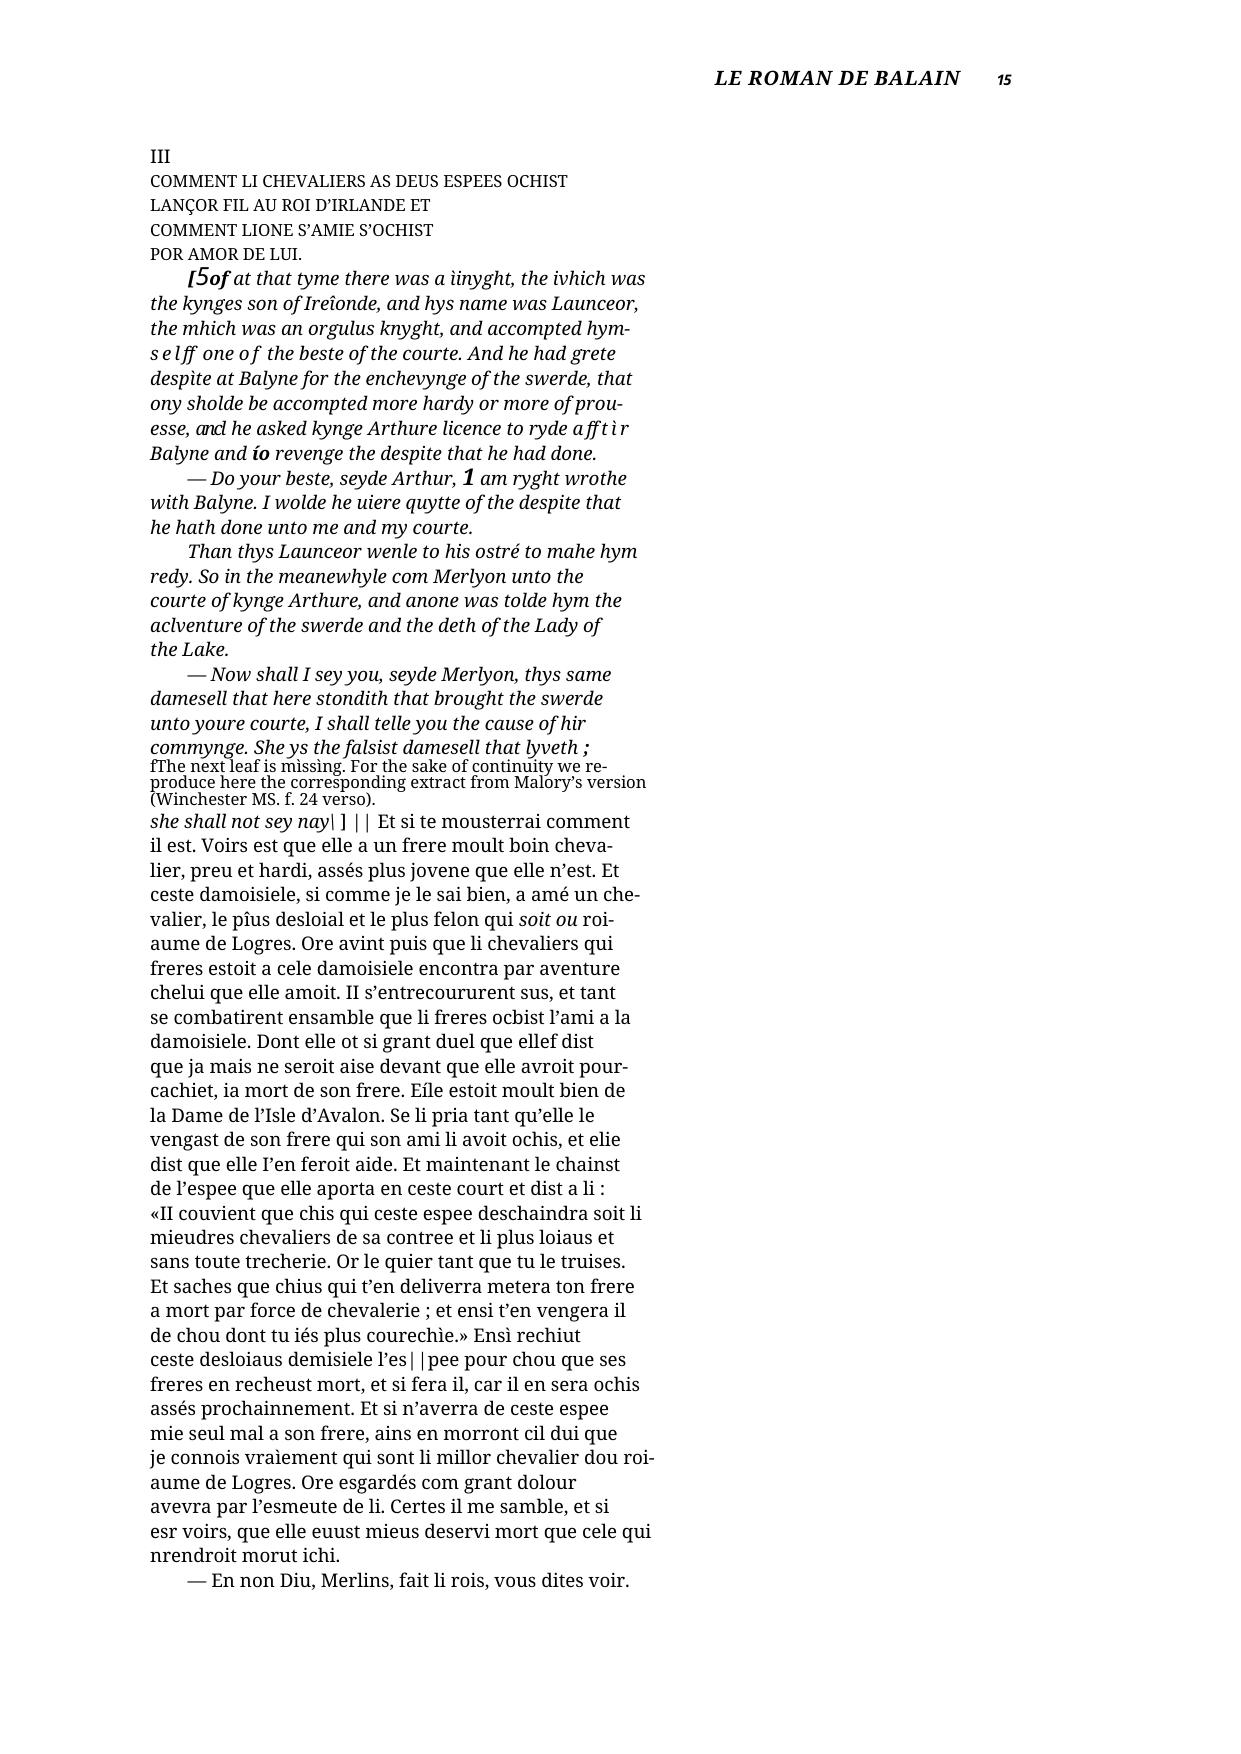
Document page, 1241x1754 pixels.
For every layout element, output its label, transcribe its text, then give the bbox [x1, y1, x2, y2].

text fThe next leaf is mìssìng. For the sake of continuity we re- produce here the corresponding extract from Malory’s version (Winchester MS. f. 24 verso). [150, 759, 1090, 809]
list Now shall I sey you, seyde Merlyon, thys same damesell that here stondith that brought the swerde unto youre courte, I shall telle you the cause of hir commynge. She ys the falsist damesell that lyveth ; [150, 661, 1090, 759]
text III [150, 149, 1090, 168]
list Do your beste, seyde Arthur, 1 am ryght wrothe with Balyne. I wolde he uiere quytte of the despite that he hath done unto me and my courte. [150, 466, 1090, 539]
text [5of at that tyme there was a ìinyght, the ivhich was the kynges son of Ireîonde, and hys name was Launceor, the mhich was an orgulus knyght, and accompted hym- selff one of the beste of the courte. And he had grete despìte at Balyne for the enchevynge of the swerde, that ony sholde be accompted more hardy or more of prou- esse, ancl he asked kynge Arthure licence to ryde afftìr Balyne and ío revenge the despite that he had done. [150, 266, 1090, 466]
text she shall not sey nay\ ] || Et si te mousterrai comment il est. Voirs est que elle a un frere moult boin cheva- lier, preu et hardi, assés plus jovene que elle n’est. Et ceste damoisiele, si comme je le sai bien, a amé un che- valier, le pîus desloial et le plus felon qui soit ou roi- aume de Logres. Ore avint puis que li chevaliers qui freres estoit a cele damoisiele encontra par aventure chelui que elle amoit. II s’entrecoururent sus, et tant se combatirent ensamble que li freres ocbist l’ami a la damoisiele. Dont elle ot si grant duel que ellef dist que ja mais ne seroit aise devant que elle avroit pour- cachiet, ia mort de son frere. Eíle estoit moult bien de la Dame de l’Isle d’Avalon. Se li pria tant qu’elle le vengast de son frere qui son ami li avoit ochis, et elie dist que elle I’en feroit aide. Et maintenant le chainst de l’espee que elle aporta en ceste court et dist a li : «II couvient que chis qui ceste espee deschaindra soit li mieudres chevaliers de sa contree et li plus loiaus et sans toute trecherie. Or le quier tant que tu le truises. Et saches que chius qui t’en deliverra metera ton frere a mort par force de chevalerie ; et ensi t’en vengera il de chou dont tu iés plus courechìe.» Ensì rechiut ceste desloiaus demisiele l’es||pee pour chou que ses freres en recheust mort, et si fera il, car il en sera ochis assés prochainnement. Et si n’averra de ceste espee mie seul mal a son frere, ains en morront cil dui que je connois vraìement qui sont li millor chevalier dou roi- aume de Logres. Ore esgardés com grant dolour avevra par l’esmeute de li. Certes il me samble, et si esr voirs, que elle euust mieus deservi mort que cele qui nrendroit morut ichi. [150, 809, 1090, 1568]
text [150, 1568, 1090, 1592]
text COMMENT LI CHEVALIERS AS DEUS ESPEES OCHIST LANÇOR FIL AU ROI D’IRLANDE ET COMMENT LIONE S’AMIE S’OCHIST POR AMOR DE LUI. [150, 168, 1090, 266]
text Than thys Launceor wenle to his ostré to mahe hym redy. So in the meanewhyle com Merlyon unto the courte of kynge Arthure, and anone was tolde hym the aclventure of the swerde and the deth of the Lady of the Lake. [150, 539, 1090, 661]
